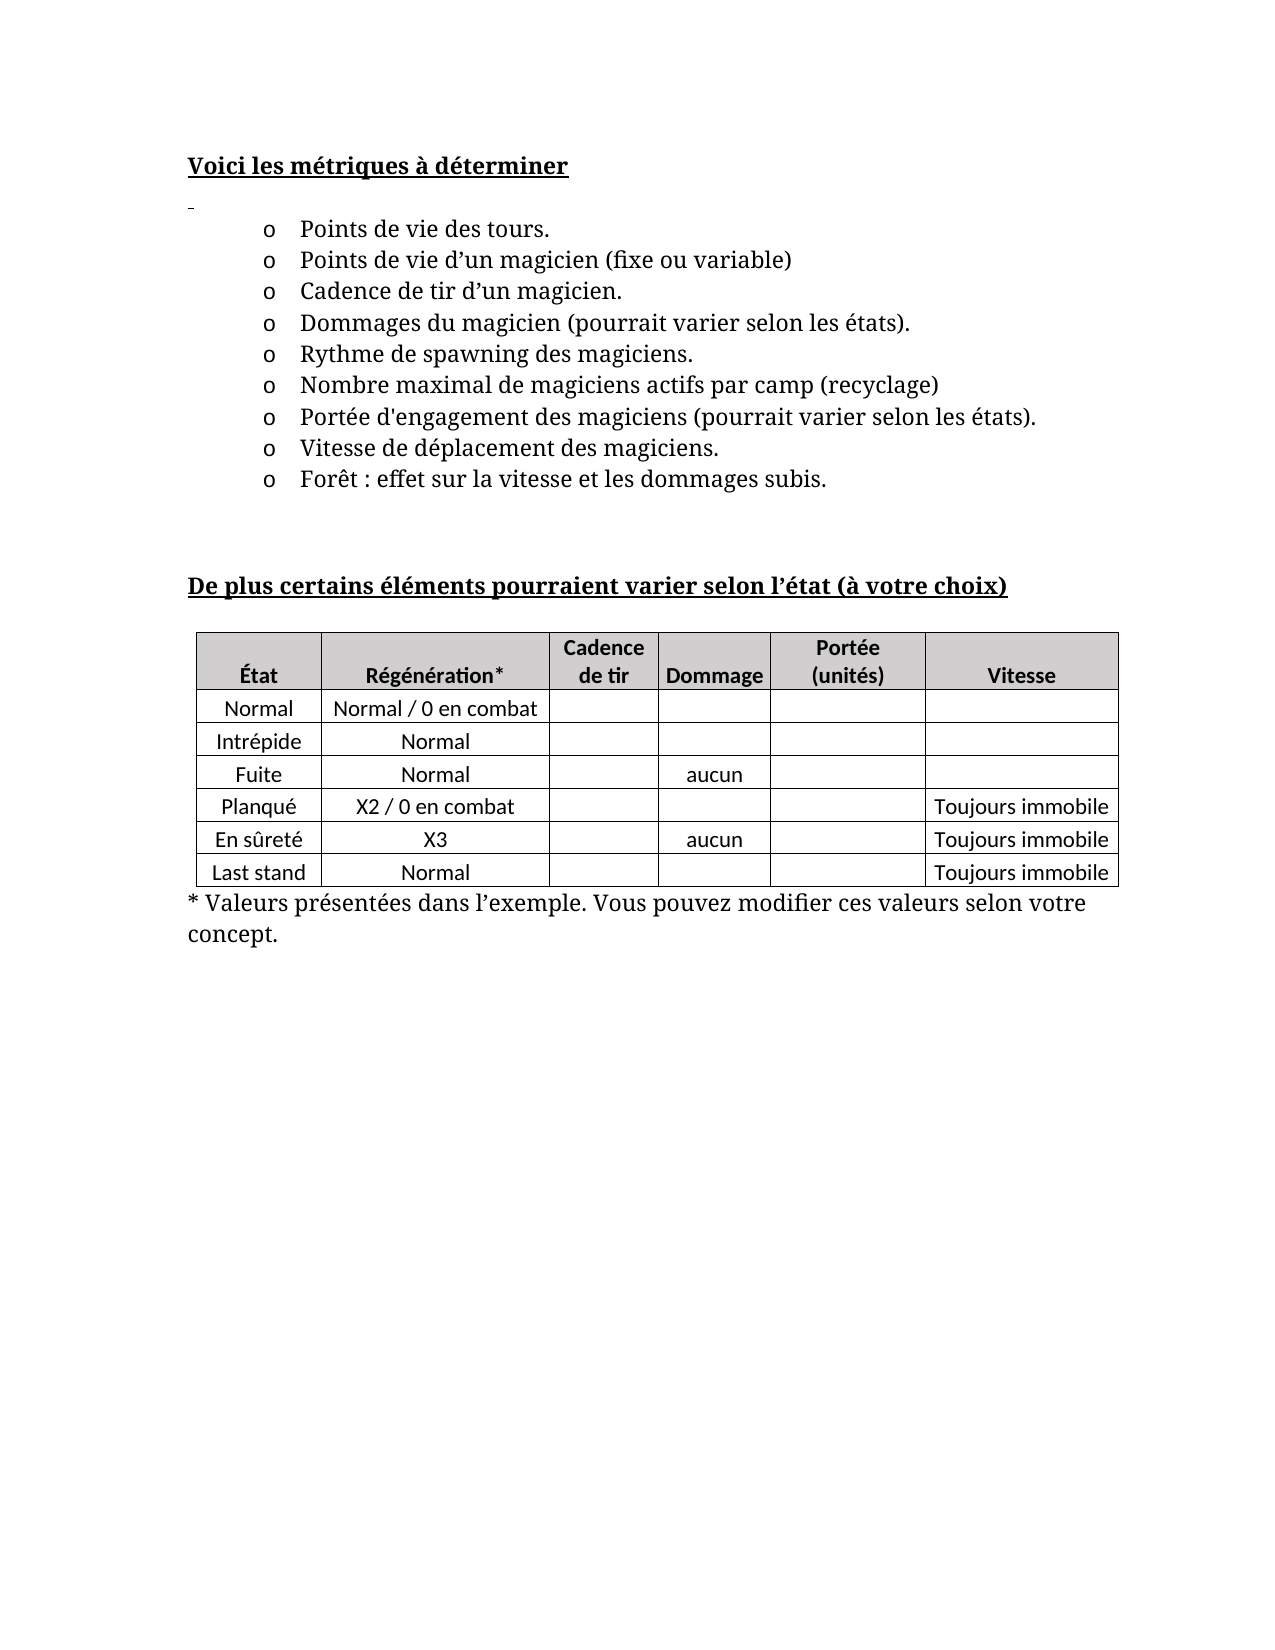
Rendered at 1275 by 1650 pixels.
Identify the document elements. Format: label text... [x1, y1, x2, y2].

table_cell X3 [322, 822, 549, 853]
text * Valeurs présentées dans l’exemple. Vous pouvez modifier ces valeurs selon votre concept. [187, 887, 1087, 950]
table_cell [550, 789, 658, 821]
table_cell X2 / 0 en combat [322, 789, 549, 821]
list Vitesse de déplacement des magiciens. [262, 432, 1087, 463]
table_cell Toujours immobile [926, 789, 1118, 821]
table_cell Normal [197, 690, 321, 722]
list Rythme de spawning des magiciens. [262, 338, 1087, 369]
text Voici les métriques à déterminer [187, 150, 1087, 212]
table_cell Normal [322, 756, 549, 788]
list Portée d'engagement des magiciens (pourrait varier selon les états). [262, 401, 1087, 432]
table_cell [926, 756, 1118, 788]
table_header Dommage [659, 633, 770, 689]
table_cell [771, 854, 925, 886]
table_cell [659, 723, 770, 755]
table_cell aucun [659, 822, 770, 853]
table_cell [550, 756, 658, 788]
table_cell Toujours immobile [926, 854, 1118, 886]
table_cell [659, 854, 770, 886]
list Cadence de tir d’un magicien. [262, 275, 1087, 307]
table_cell [926, 690, 1118, 722]
table_header Cadence de tir [550, 633, 658, 689]
table_cell [771, 723, 925, 755]
list Points de vie des tours. [262, 212, 1087, 244]
table_cell Normal [322, 723, 549, 755]
text De plus certains éléments pourraient varier selon l’état (à votre choix) [187, 570, 1087, 601]
table_cell Normal / 0 en combat [322, 690, 549, 722]
table_cell [550, 723, 658, 755]
table_cell Last stand [197, 854, 321, 886]
table_cell En sûreté [197, 822, 321, 853]
list Forêt : effet sur la vitesse et les dommages subis. [262, 463, 1087, 495]
table_header État [197, 633, 321, 689]
list Points de vie d’un magicien (fixe ou variable) [262, 244, 1087, 275]
table_cell Fuite [197, 756, 321, 788]
table_cell [550, 854, 658, 886]
table_cell [659, 789, 770, 821]
table_header Vitesse [926, 633, 1118, 689]
list Nombre maximal de magiciens actifs par camp (recyclage) [262, 369, 1087, 401]
table_cell [550, 690, 658, 722]
table_cell [771, 756, 925, 788]
table_cell [771, 789, 925, 821]
table_cell Planqué [197, 789, 321, 821]
table_cell Normal [322, 854, 549, 886]
table_cell [771, 690, 925, 722]
table_cell Intrépide [197, 723, 321, 755]
table_cell [771, 822, 925, 853]
table_cell Toujours immobile [926, 822, 1118, 853]
list Dommages du magicien (pourrait varier selon les états). [262, 307, 1087, 338]
table_cell aucun [659, 756, 770, 788]
table_cell [659, 690, 770, 722]
table_cell [550, 822, 658, 853]
table_cell [926, 723, 1118, 755]
table_header Régénération* [322, 633, 549, 689]
table_header Portée (unités) [771, 633, 925, 689]
